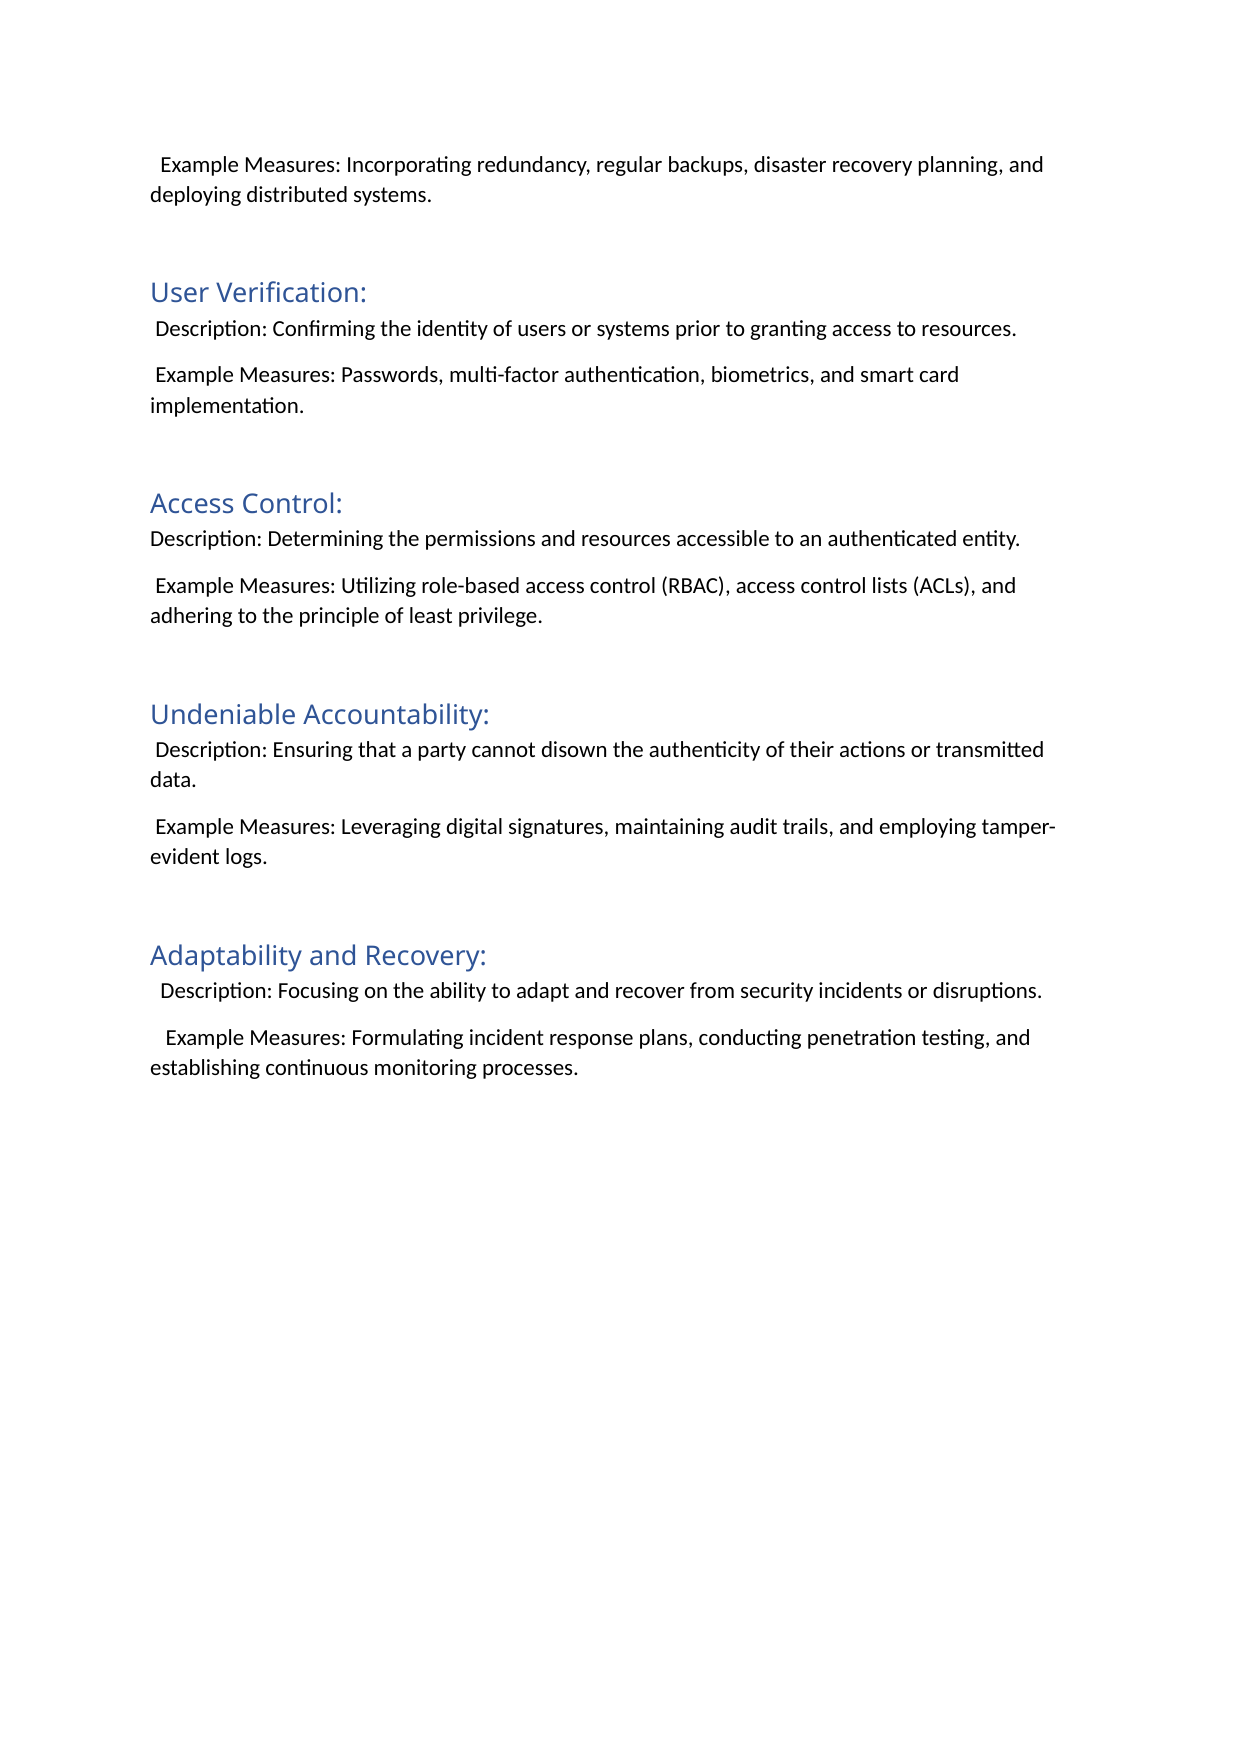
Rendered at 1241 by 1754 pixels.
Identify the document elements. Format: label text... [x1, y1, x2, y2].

subtitle Adaptability and Recovery: [150, 936, 1090, 973]
text Description: Determining the permissions and resources accessible to an authenticated entity. [150, 524, 1090, 552]
subtitle Access Control: [150, 484, 1090, 521]
text Example Measures: Incorporating redundancy, regular backups, disaster recovery planning, and deploying distributed systems. [150, 150, 1090, 208]
text Example Measures: Utilizing role-based access control (RBAC), access control lists (ACLs), and adhering to the principle of least privilege. [150, 571, 1090, 629]
text Example Measures: Passwords, multi-factor authentication, biometrics, and smart card implementation. [150, 361, 1090, 419]
subtitle Undeniable Accountability: [150, 695, 1090, 732]
text Description: Confirming the identity of users or systems prior to granting access to resources. [150, 314, 1090, 342]
text Example Measures: Leveraging digital signatures, maintaining audit trails, and employing tamper-evident logs. [150, 812, 1090, 870]
text Description: Focusing on the ability to adapt and recover from security incidents or disruptions. [150, 976, 1090, 1004]
text Description: Ensuring that a party cannot disown the authenticity of their actions or transmitted data. [150, 735, 1090, 793]
subtitle User Verification: [150, 274, 1090, 311]
text Example Measures: Formulating incident response plans, conducting penetration testing, and establishing continuous monitoring processes. [150, 1023, 1090, 1081]
